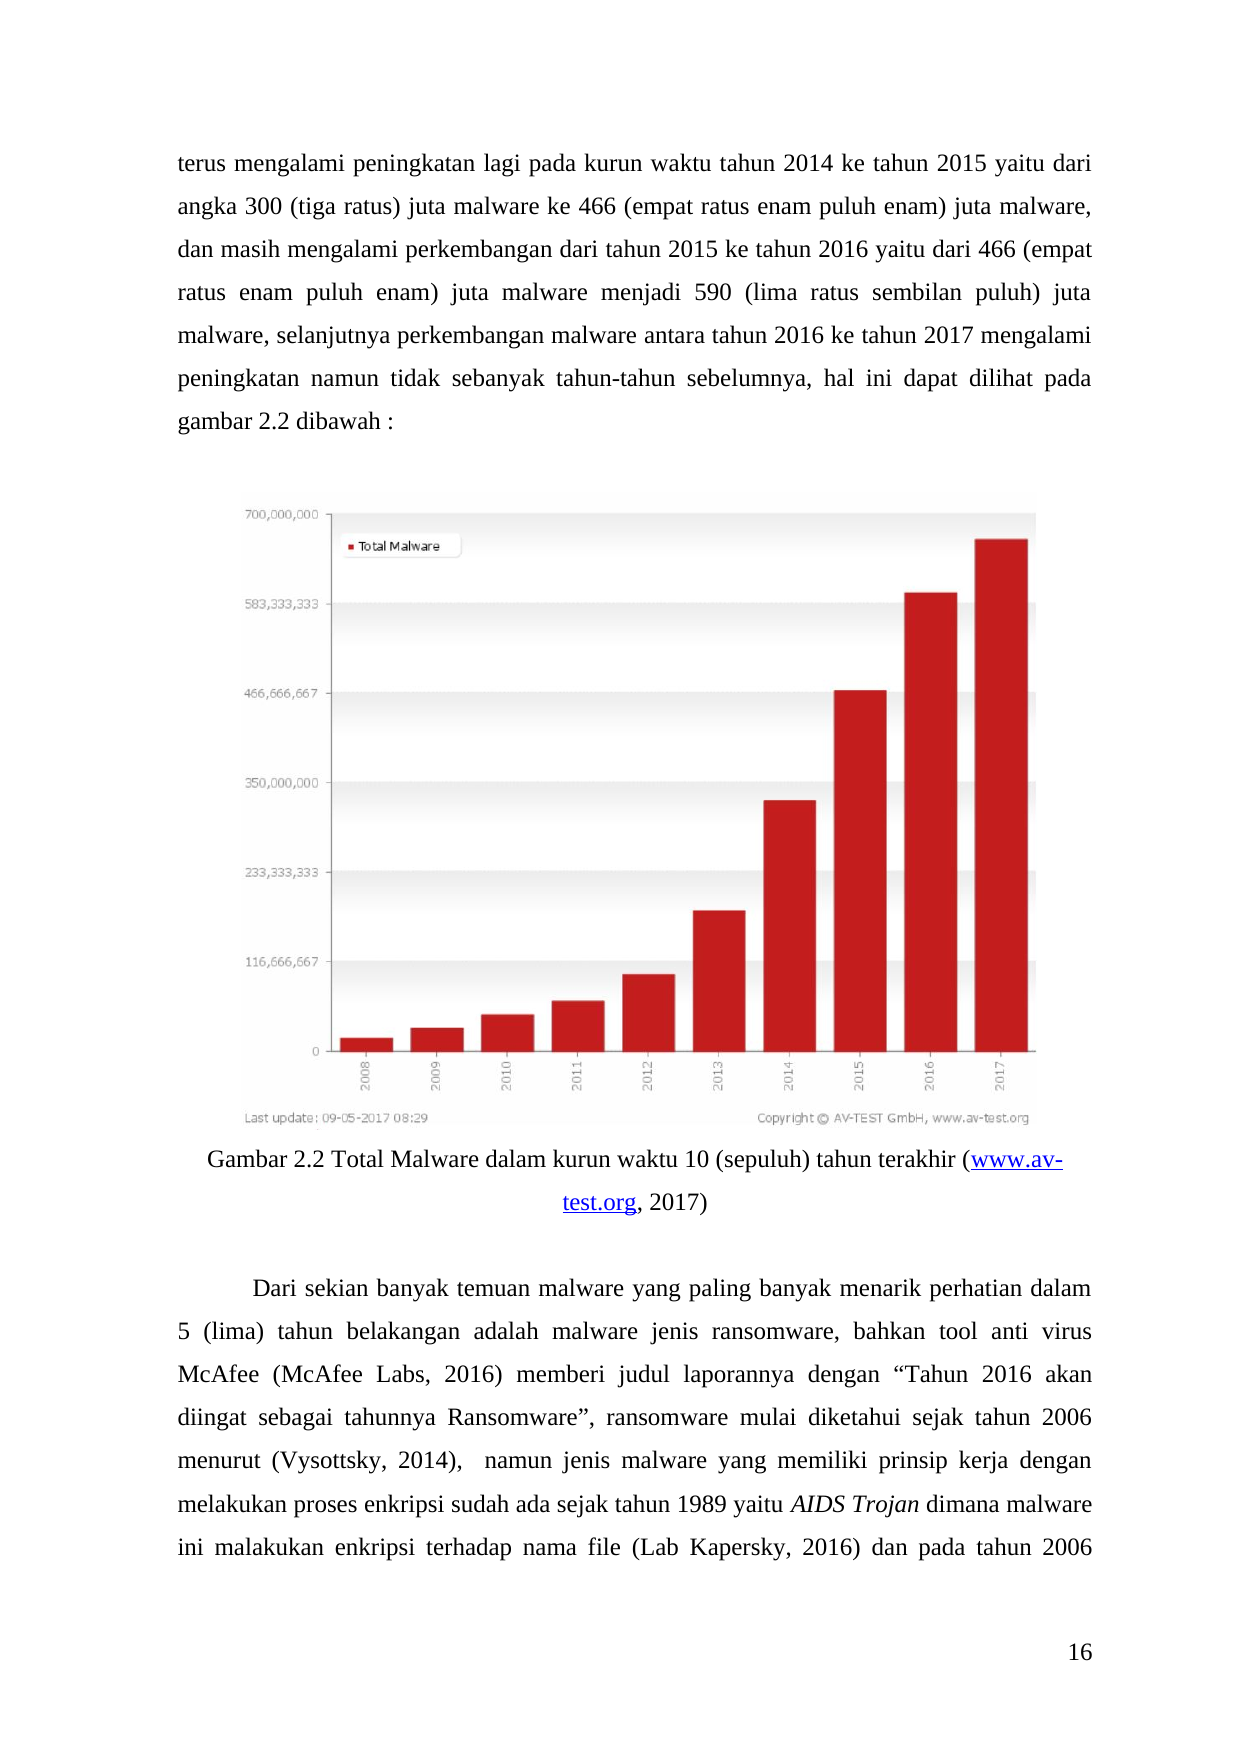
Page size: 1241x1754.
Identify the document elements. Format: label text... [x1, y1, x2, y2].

picture [221, 492, 1049, 1130]
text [177, 1273, 1092, 1561]
text Gambar 2.2 Total Malware dalam kurun waktu 10 (sepuluh) tahun terakhir (www.av-test.org, 2017) [177, 1144, 1092, 1216]
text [177, 148, 1092, 435]
